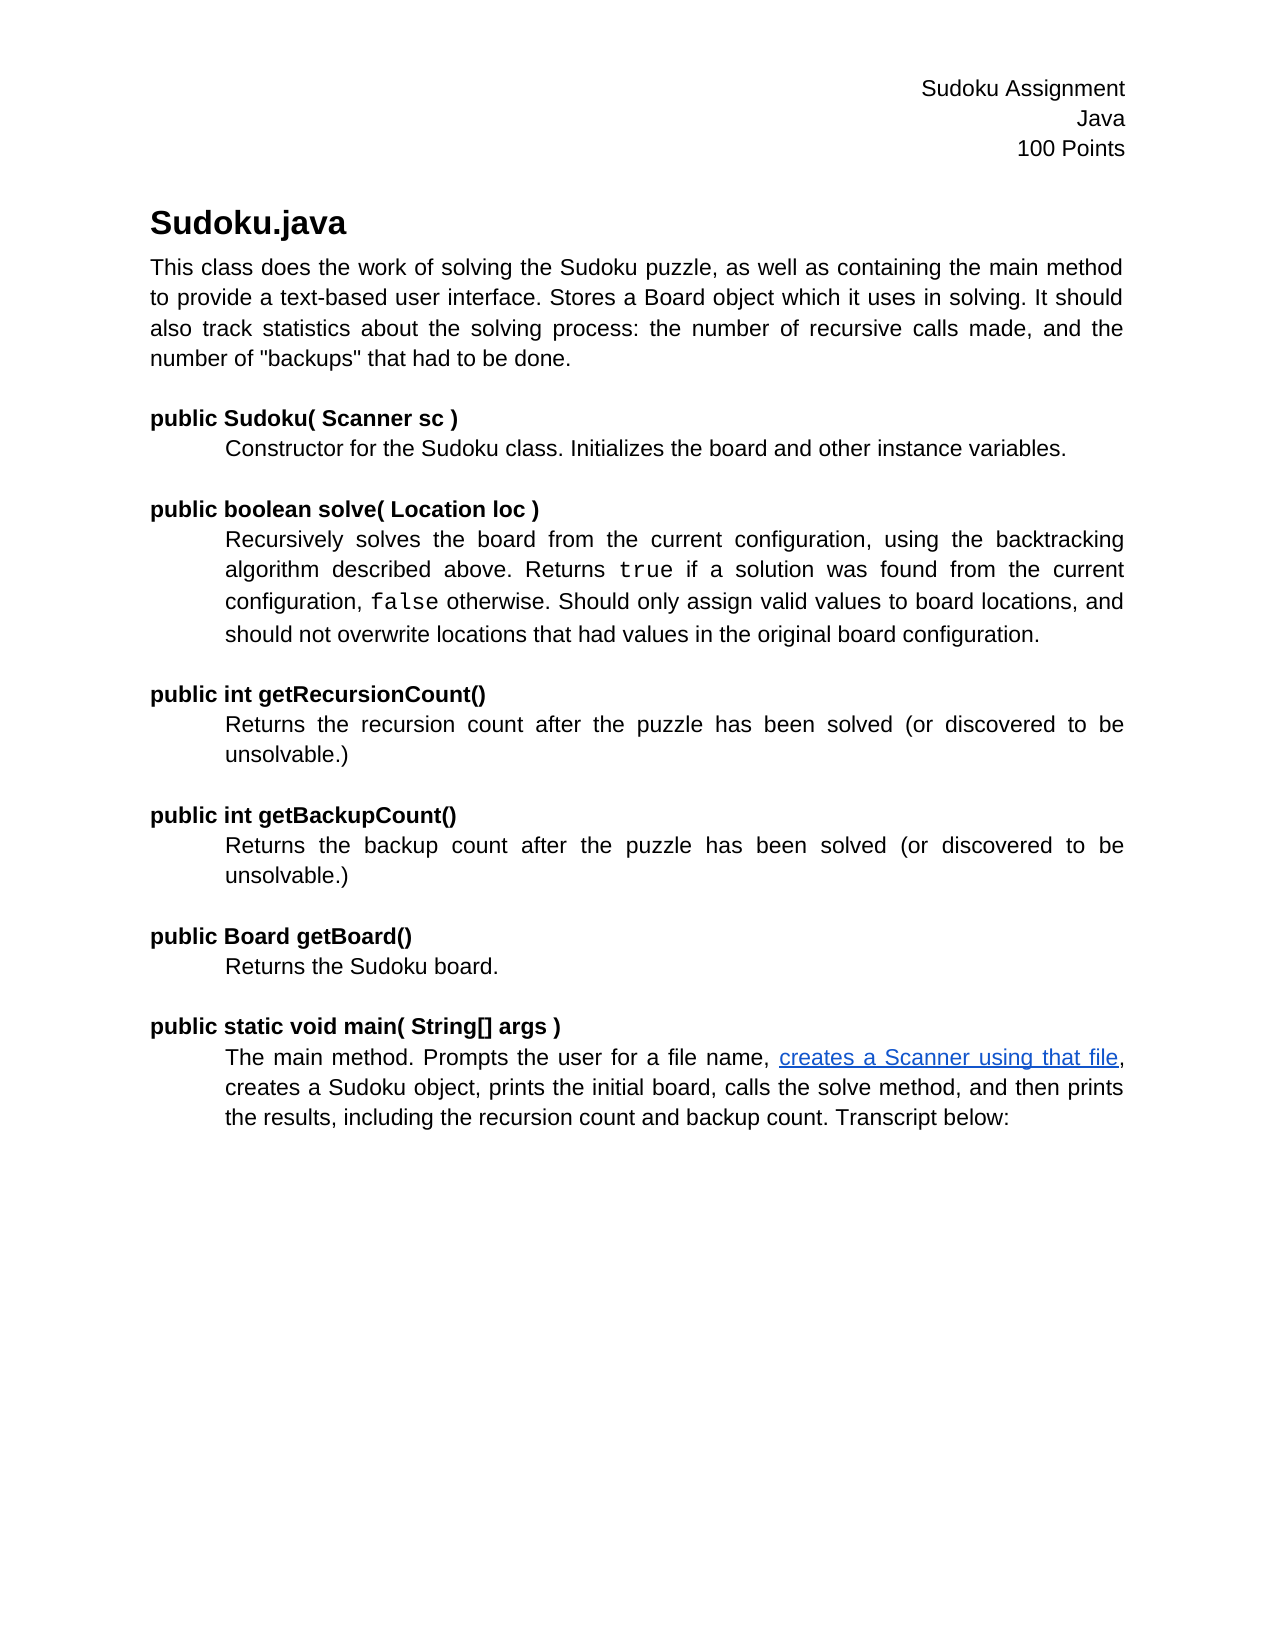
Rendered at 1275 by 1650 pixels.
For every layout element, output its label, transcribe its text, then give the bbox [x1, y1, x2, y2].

text public Board getBoard() [150, 923, 1125, 949]
subtitle Sudoku.java [150, 203, 1125, 242]
text The main method. Prompts the user for a file name, creates a Scanner using that file, creates a Sudoku object, prints the initial board, calls the solve method, and then prints the results, including the recursion count and backup count. Transcript below: [225, 1043, 1125, 1130]
text This class does the work of solving the Sudoku puzzle, as well as containing the main method to provide a text-based user interface. Stores a Board object which it uses in solving. It should also track statistics about the solving process: the number of recursive calls made, and the number of "backups" that had to be done. [150, 254, 1125, 371]
text Recursively solves the board from the current configuration, using the backtracking algorithm described above. Returns true if a solution was found from the current configuration, false otherwise. Should only assign valid values to board locations, and should not overwrite locations that had values in the original board configuration. [225, 526, 1125, 647]
text Returns the recursion count after the puzzle has been solved (or discovered to be unsolvable.) [225, 711, 1125, 768]
text public Sudoku( Scanner sc ) [150, 405, 1125, 431]
text public static void main( String[] args ) [150, 1013, 1125, 1039]
text Returns the Sudoku board. [150, 953, 1125, 979]
text public int getRecursionCount() [150, 681, 1125, 707]
text public int getBackupCount() [150, 802, 1125, 828]
text public boolean solve( Location loc ) [150, 496, 1125, 522]
text Returns the backup count after the puzzle has been solved (or discovered to be unsolvable.) [225, 832, 1125, 888]
text Constructor for the Sudoku class. Initializes the board and other instance variables. [150, 435, 1125, 462]
